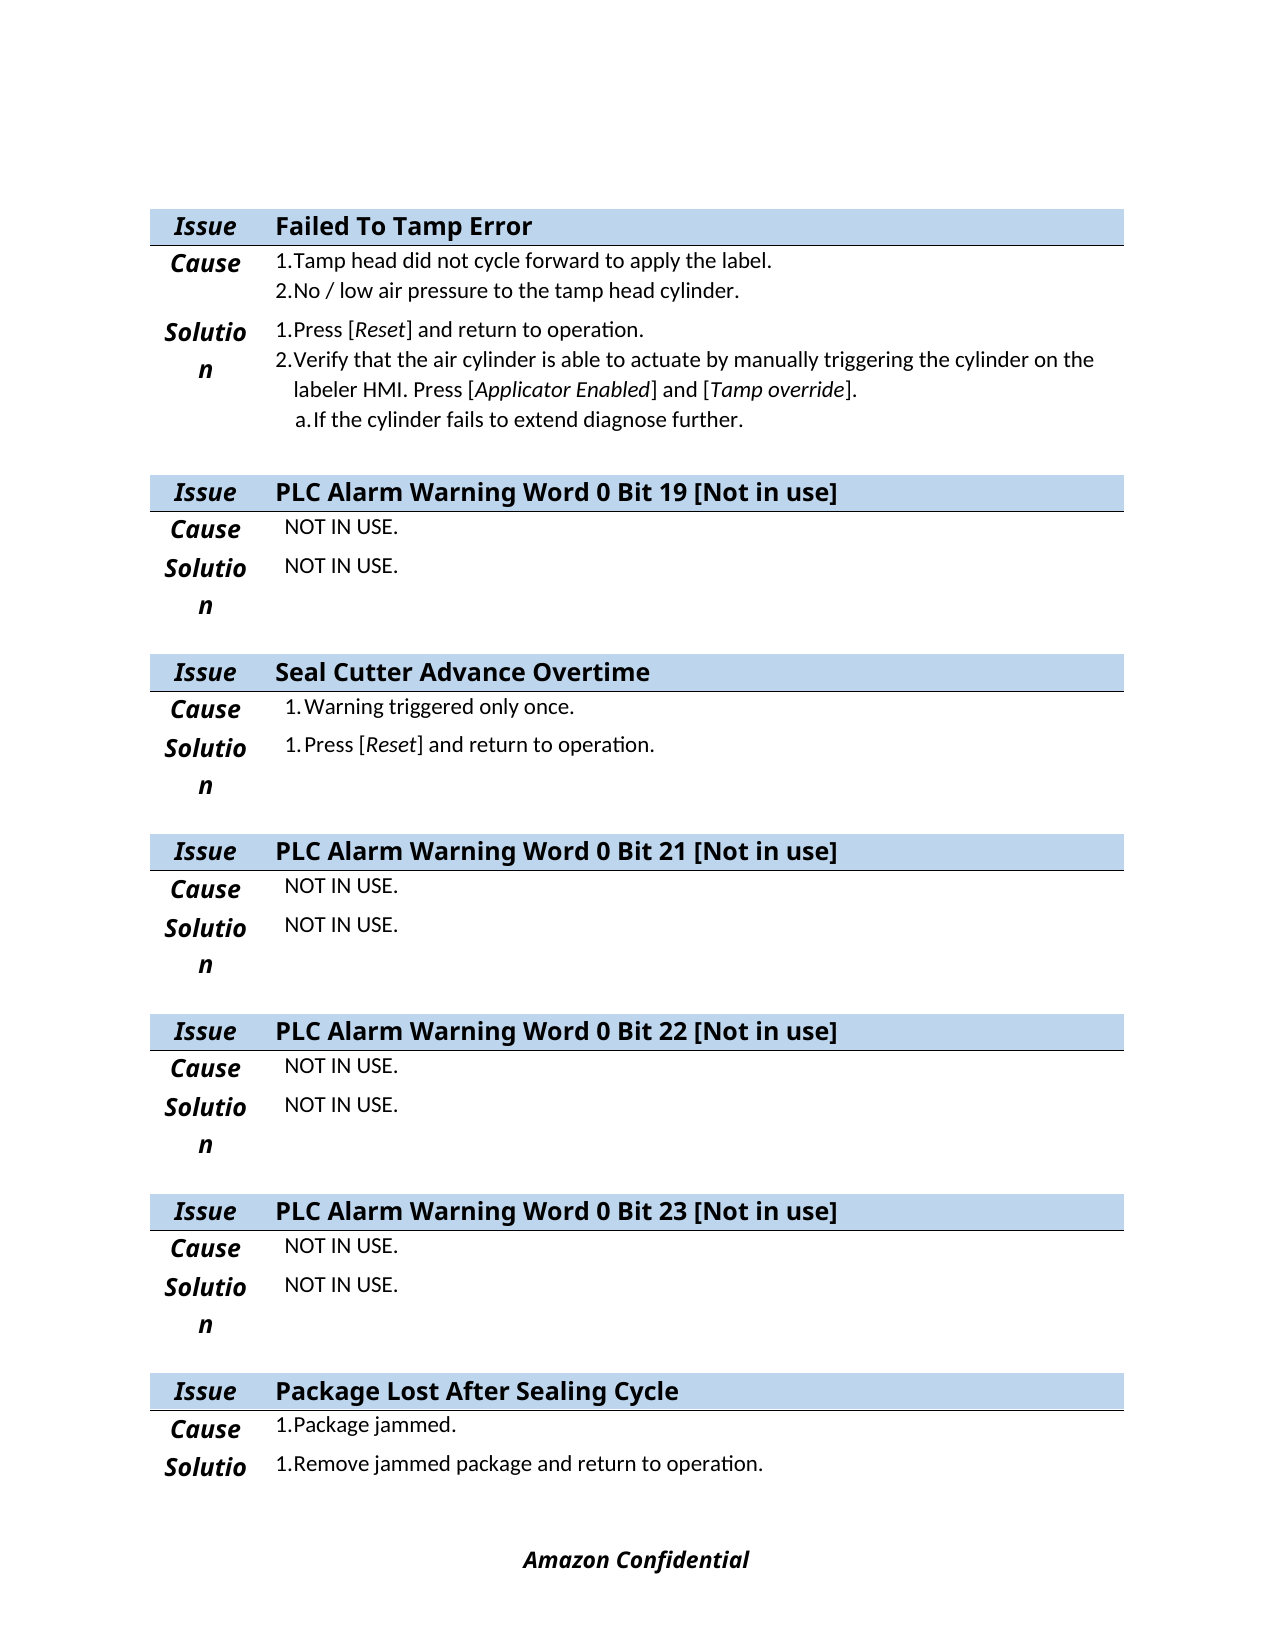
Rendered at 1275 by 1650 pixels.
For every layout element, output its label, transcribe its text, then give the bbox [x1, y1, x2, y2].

table_cell Cause [150, 1231, 264, 1270]
table_cell NOT IN USE. [264, 1051, 1124, 1090]
table_cell NOT IN USE. [264, 871, 1124, 910]
table_header PLC Alarm Warning Word 0 Bit 22 [Not in use] [264, 1014, 1124, 1050]
table_cell Solution [150, 315, 264, 444]
table_header Failed To Tamp Error [264, 209, 1124, 245]
table_header Package Lost After Sealing Cycle [264, 1373, 1124, 1409]
table_cell Solution [150, 731, 264, 804]
table_cell Cause [150, 246, 264, 315]
table_cell Tamp head did not cycle forward to apply the label. No / low air pressure to the tamp head cylinder. [264, 246, 1124, 315]
table_header PLC Alarm Warning Word 0 Bit 19 [Not in use] [264, 475, 1124, 511]
table_cell Cause [150, 692, 264, 731]
table_cell Cause [150, 871, 264, 910]
table_cell Press [Reset] and return to operation. Verify that the air cylinder is able to actuate by manually triggering the cylinder on the labeler HMI. Press [Applicator Enabled] and [Tamp override]. If the cylinder fails to extend diagnose further. [264, 315, 1124, 444]
table_header PLC Alarm Warning Word 0 Bit 21 [Not in use] [264, 834, 1124, 870]
table_cell Cause [150, 1051, 264, 1090]
table_header Issue [150, 834, 264, 870]
table_cell NOT IN USE. [264, 1270, 1124, 1343]
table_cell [264, 1449, 1124, 1488]
table_cell NOT IN USE. [264, 1090, 1124, 1163]
table_cell Package jammed. [264, 1411, 1124, 1449]
table_header Seal Cutter Advance Overtime [264, 654, 1124, 691]
table_cell NOT IN USE. [264, 1231, 1124, 1270]
table_cell NOT IN USE. [264, 910, 1124, 983]
table_header Issue [150, 209, 264, 245]
table_header Issue [150, 1373, 264, 1409]
table_cell Solution [150, 910, 264, 983]
table_header Issue [150, 654, 264, 691]
table_cell Solution [150, 551, 264, 624]
table_cell NOT IN USE. [264, 512, 1124, 551]
table_cell Warning triggered only once. [264, 692, 1124, 731]
table_cell Cause [150, 512, 264, 551]
table_header Issue [150, 1194, 264, 1230]
table_cell Press [Reset] and return to operation. [264, 731, 1124, 804]
table_header Issue [150, 475, 264, 511]
table_cell Solution [150, 1449, 264, 1488]
table_cell NOT IN USE. [264, 551, 1124, 624]
table_header Issue [150, 1014, 264, 1050]
table_cell Cause [150, 1411, 264, 1449]
table_header PLC Alarm Warning Word 0 Bit 23 [Not in use] [264, 1194, 1124, 1230]
table_cell Solution [150, 1270, 264, 1343]
table_cell Solution [150, 1090, 264, 1163]
